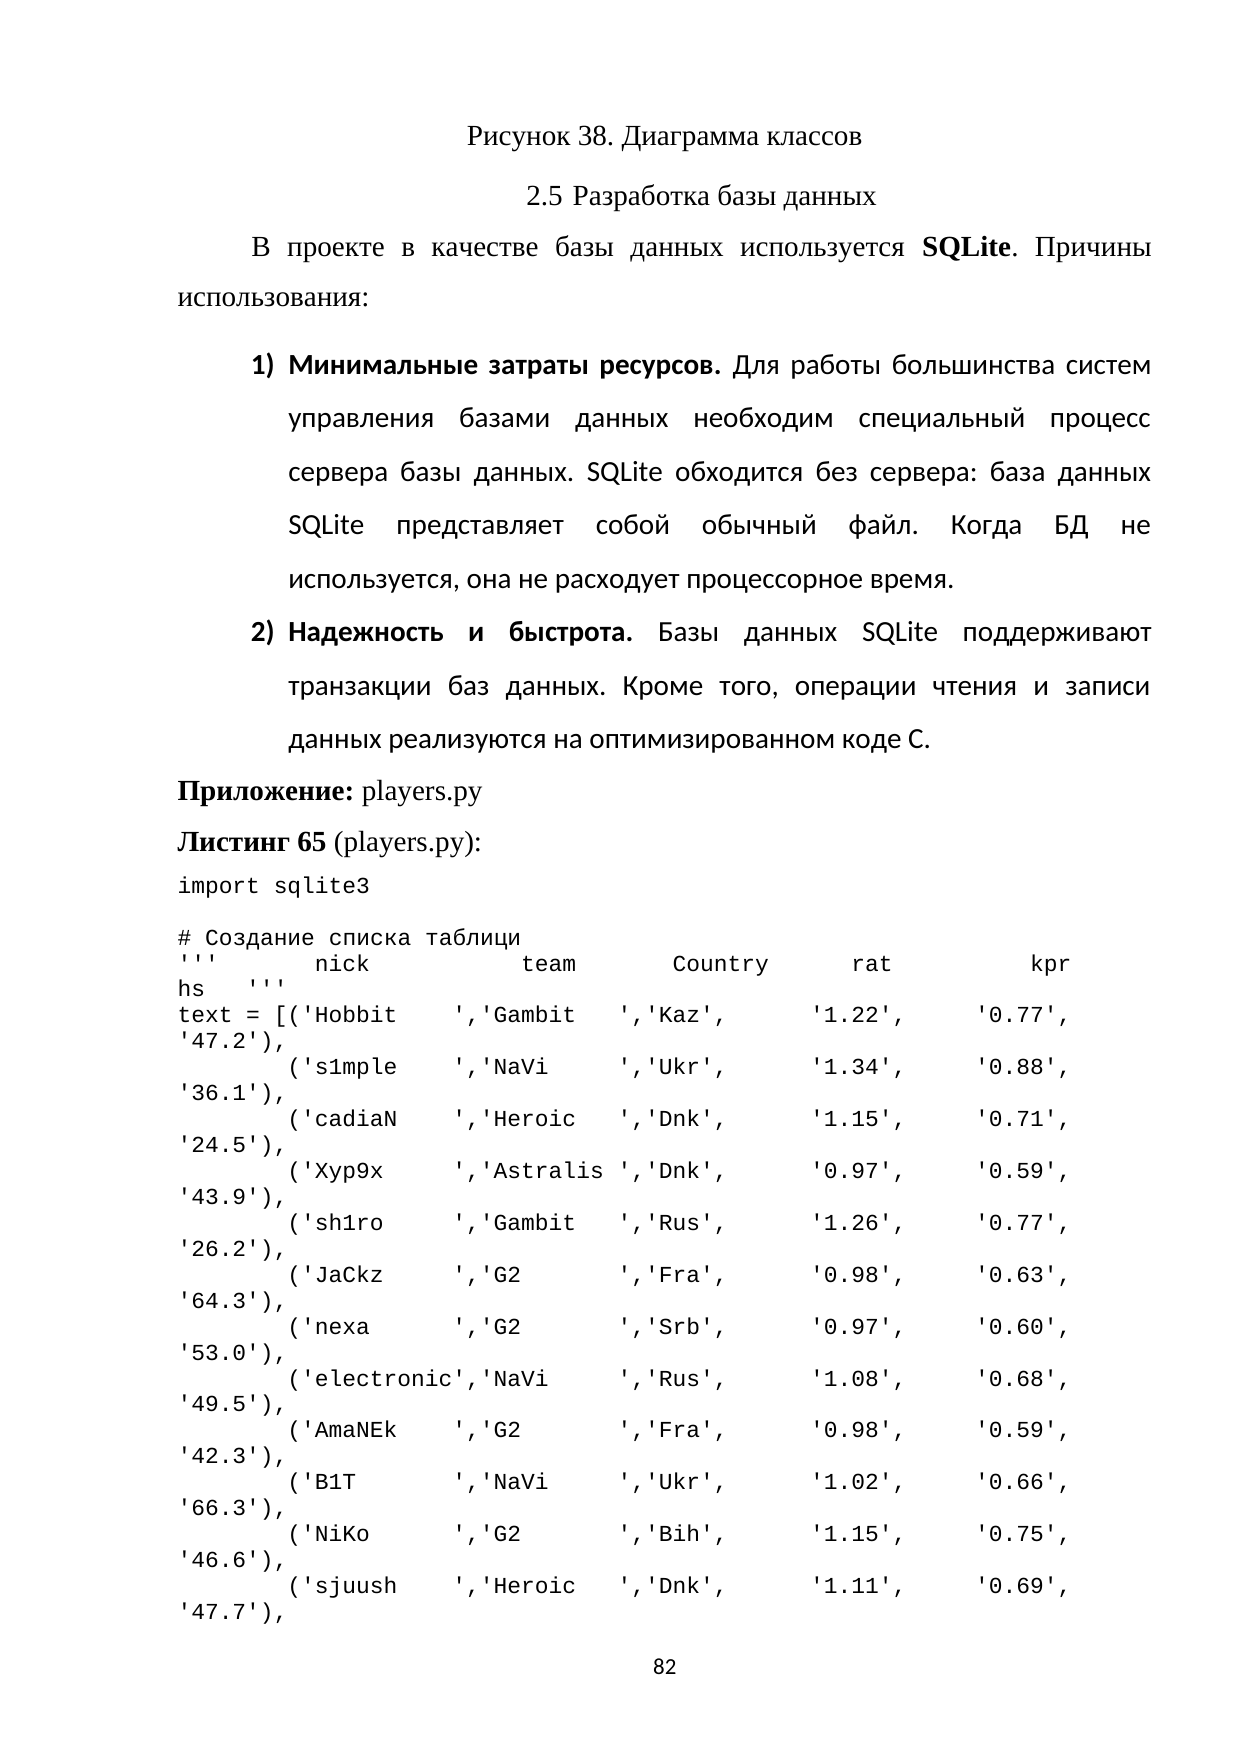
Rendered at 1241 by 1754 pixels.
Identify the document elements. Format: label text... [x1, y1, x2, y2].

text Рисунок 38. Диаграмма классов [177, 118, 1152, 152]
text ('sh1ro ','Gambit ','Rus', '1.26', '0.77', '26.2'), [177, 1211, 1152, 1263]
text ('electronic','NaVi ','Rus', '1.08', '0.68', '49.5'), [177, 1367, 1152, 1419]
text ('NiKo ','G2 ','Bih', '1.15', '0.75', '46.6'), [177, 1522, 1152, 1574]
list Разработка базы данных [251, 178, 1152, 212]
text В проекте в качестве базы данных используется SQLite. Причины использования: [177, 229, 1152, 312]
text ('cadiaN ','Heroic ','Dnk', '1.15', '0.71', '24.5'), [177, 1107, 1152, 1159]
text ('JaCkz ','G2 ','Fra', '0.98', '0.63', '64.3'), [177, 1263, 1152, 1315]
text ('B1T ','NaVi ','Ukr', '1.02', '0.66', '66.3'), [177, 1471, 1152, 1522]
text ('nexa ','G2 ','Srb', '0.97', '0.60', '53.0'), [177, 1315, 1152, 1367]
text ('Xyp9x ','Astralis ','Dnk', '0.97', '0.59', '43.9'), [177, 1159, 1152, 1211]
list Надежность и быстрота. Базы данных SQLite поддерживают транзакции баз данных. Кроме того, операции чтения и записи данных реализуются на оптимизированном коде С. [251, 613, 1152, 756]
text text = [('Hobbit ','Gambit ','Kaz', '1.22', '0.77', '47.2'), [177, 1004, 1152, 1056]
list Минимальные затраты ресурсов. Для работы большинства систем управления базами данных необходим специальный процесс сервера базы данных. SQLite обходится без сервера: база данных SQLite представляет собой обычный файл. Когда БД не используется, она не расходует процессорное время. [251, 346, 1152, 595]
text import sqlite3 [177, 874, 1152, 900]
text ('AmaNEk ','G2 ','Fra', '0.98', '0.59', '42.3'), [177, 1419, 1152, 1471]
text ('sjuush ','Heroic ','Dnk', '1.11', '0.69', '47.7'), [177, 1574, 1152, 1626]
text Листинг 65 (players.py): [177, 824, 1152, 857]
text ('s1mple ','NaVi ','Ukr', '1.34', '0.88', '36.1'), [177, 1056, 1152, 1107]
text ''' nick team Country rat kpr hs ''' [177, 952, 1152, 1004]
text Приложение: players.py [177, 773, 1152, 807]
text # Создание списка таблици [177, 926, 1152, 952]
